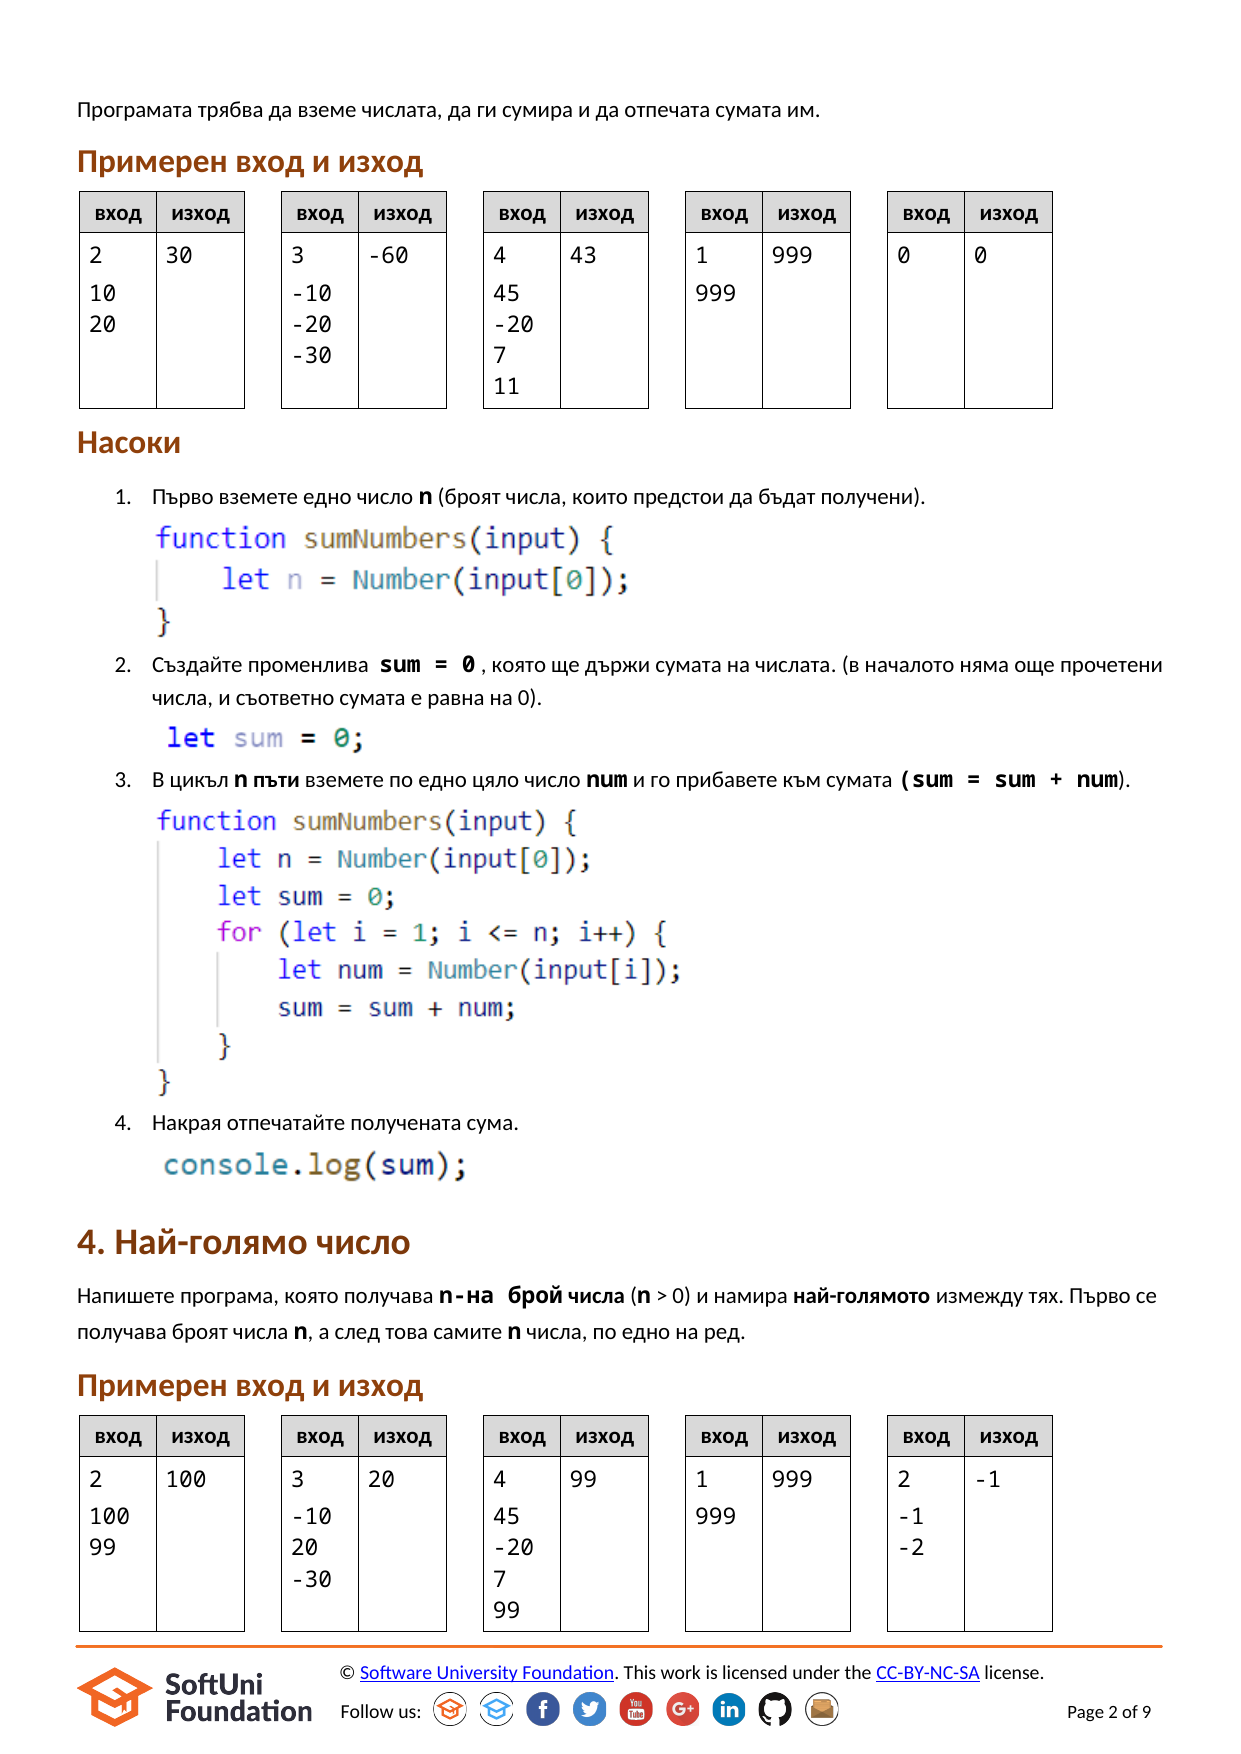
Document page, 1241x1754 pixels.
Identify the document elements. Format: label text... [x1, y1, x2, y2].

table_header изход [157, 1416, 244, 1456]
picture [76, 1667, 312, 1727]
picture [151, 799, 691, 1104]
table_header изход [965, 1416, 1052, 1456]
list В цикъл n пъти вземете по едно цяло число num и го прибавете към сумата (sum = sum + num). [114, 763, 1163, 794]
table_cell 1 999 [686, 1457, 762, 1631]
picture [666, 1692, 700, 1726]
picture [573, 1692, 607, 1726]
table_header вход [484, 192, 560, 232]
table_cell -60 [359, 233, 446, 407]
picture [736, 1716, 746, 1726]
table_header вход [686, 192, 762, 232]
subtitle Примерен вход и изход [77, 1364, 1163, 1404]
picture [526, 1692, 560, 1726]
table_header [649, 191, 685, 407]
table_header вход [282, 192, 358, 232]
table_header вход [484, 1416, 560, 1456]
table_header вход [282, 1416, 358, 1456]
picture [736, 1693, 746, 1703]
text Програмата трябва да вземе числата, да ги сумира и да отпечата сумата им. [77, 95, 1163, 123]
picture [151, 1140, 479, 1194]
picture [758, 1692, 792, 1726]
table_header [245, 1415, 281, 1631]
list Накрая отпечатайте получената сума. [114, 1108, 1163, 1136]
table_cell 3 -10 20 -30 [282, 1457, 358, 1631]
table_cell 100 [157, 1457, 244, 1631]
picture [619, 1692, 653, 1726]
list Създайте променлива sum = 0 , която ще държи сумата на числата. (в началото няма още прочетени числа, и съответно сумата е равна на 0). [114, 648, 1163, 711]
table_cell 30 [157, 233, 244, 407]
table_cell 20 [359, 1457, 446, 1631]
subtitle Насоки [77, 421, 1163, 462]
subtitle Най-голямо число [77, 1218, 1163, 1264]
table_header изход [359, 1416, 446, 1456]
table_cell 2 -1 -2 [888, 1457, 964, 1631]
picture [712, 1693, 722, 1703]
text Напишете програма, която получава n-на брой числа (n > 0) и намира най-голямото измежду тях. Първо се получава броят числа n, а след това самите n числа, по едно на ред. [77, 1279, 1163, 1347]
table_header [447, 191, 483, 407]
table_header изход [561, 192, 648, 232]
table_header вход [80, 1416, 156, 1456]
list Първо вземете едно число n (броят числа, които предстои да бъдат получени). [114, 480, 1163, 511]
table_cell 4 45 -20 7 99 [484, 1457, 560, 1631]
table_cell 0 [888, 233, 964, 407]
subtitle Примерен вход и изход [77, 140, 1163, 181]
table_cell 3 -10 -20 -30 [282, 233, 358, 407]
table_header изход [763, 192, 850, 232]
table_cell 2 100 99 [80, 1457, 156, 1631]
table_header изход [359, 192, 446, 232]
table_header [851, 1415, 887, 1631]
table_header изход [157, 192, 244, 232]
table_cell 43 [561, 233, 648, 407]
table_header [851, 191, 887, 407]
table_header [447, 1415, 483, 1631]
table_header [245, 191, 281, 407]
table_cell 1 999 [686, 233, 762, 407]
table_cell -1 [965, 1457, 1052, 1631]
picture [712, 1716, 722, 1726]
picture [151, 715, 372, 759]
table_cell 0 [965, 233, 1052, 407]
picture [805, 1692, 839, 1726]
table_header вход [80, 192, 156, 232]
table_cell 999 [763, 1457, 850, 1631]
table_header изход [965, 192, 1052, 232]
table_header [649, 1415, 685, 1631]
picture [727, 1707, 738, 1717]
table_header изход [763, 1416, 850, 1456]
table_cell 999 [763, 233, 850, 407]
picture [480, 1692, 513, 1726]
table_cell 99 [561, 1457, 648, 1631]
table_cell 4 45 -20 7 11 [484, 233, 560, 407]
table_header изход [561, 1416, 648, 1456]
table_header вход [686, 1416, 762, 1456]
table_header вход [888, 1416, 964, 1456]
picture [433, 1692, 467, 1726]
picture [151, 516, 636, 644]
table_header вход [888, 192, 964, 232]
table_cell 2 10 20 [80, 233, 156, 407]
